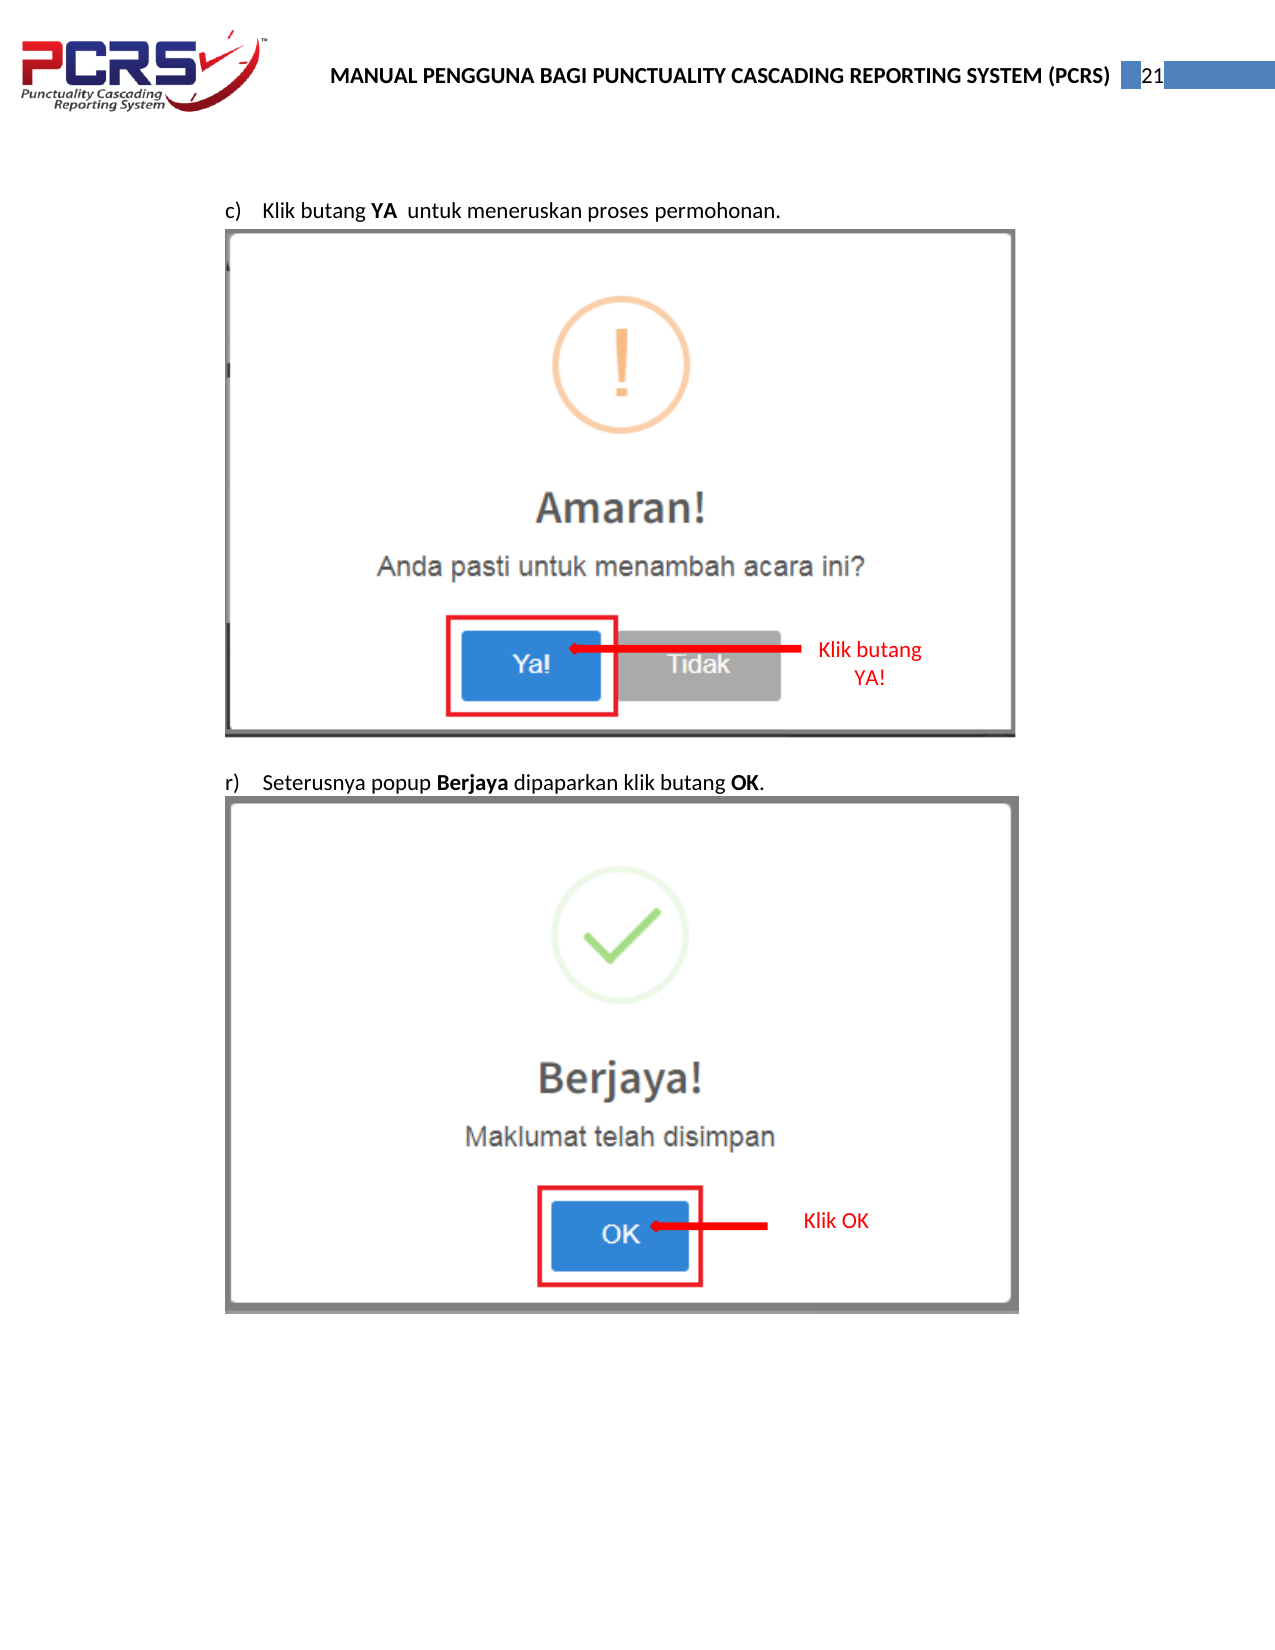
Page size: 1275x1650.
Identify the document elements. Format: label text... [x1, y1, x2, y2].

picture [21, 29, 268, 112]
list Klik butang YA untuk meneruskan proses permohonan. [225, 196, 1181, 224]
picture [225, 796, 1019, 1314]
list Seterusnya popup Berjaya dipaparkan klik butang OK. [225, 768, 1181, 796]
picture [225, 229, 1016, 739]
